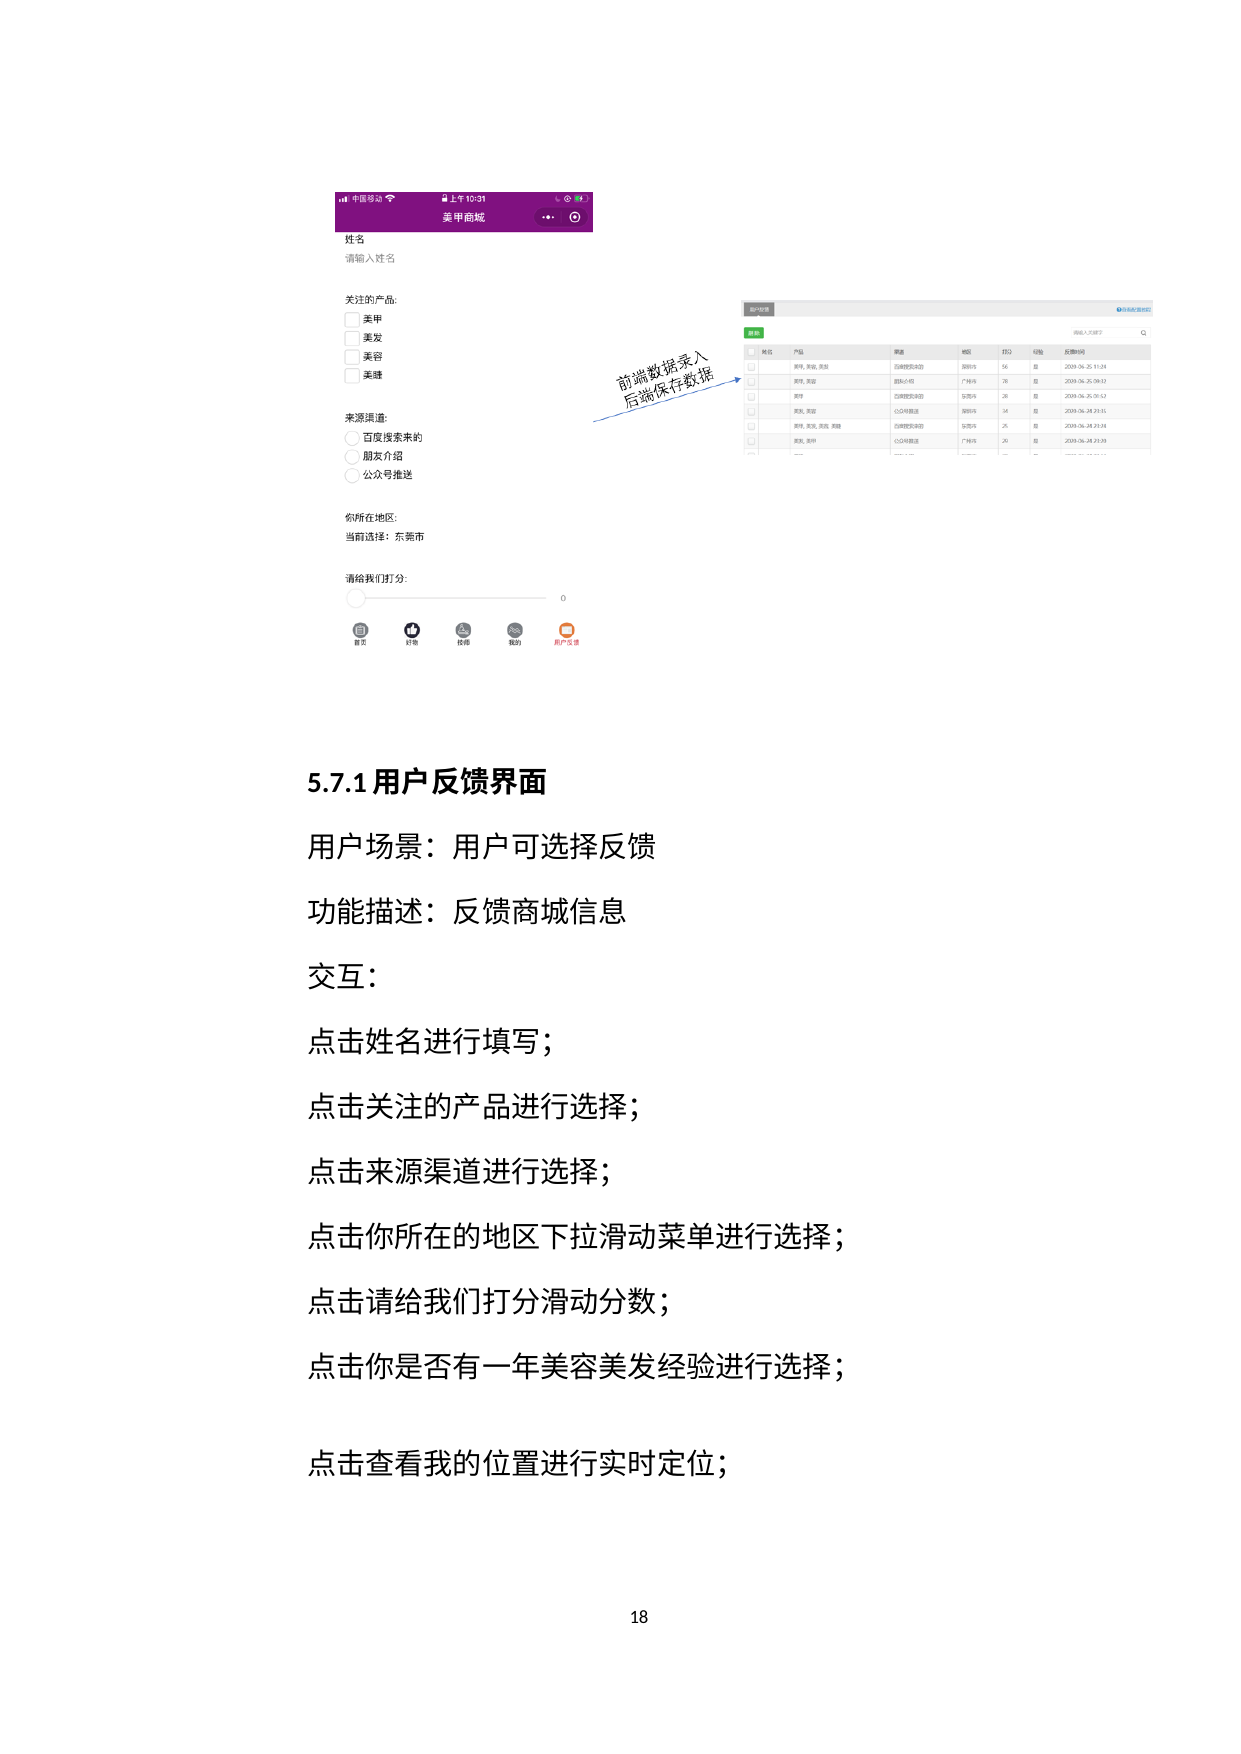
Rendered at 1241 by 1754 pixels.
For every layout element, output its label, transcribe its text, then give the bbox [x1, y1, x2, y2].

list 点击你是否有一年美容美发经验进行选择； [307, 1332, 1053, 1397]
list 点击请给我们打分滑动分数； [307, 1267, 1053, 1332]
list 点击来源渠道进行选择； [307, 1137, 1053, 1202]
list 点击你所在的地区下拉滑动菜单进行选择； [307, 1202, 1053, 1267]
picture [306, 162, 1172, 717]
list 点击查看我的位置进行实时定位； [307, 1429, 1053, 1494]
list 5.7.1用户反馈界面 [307, 747, 1053, 812]
list 点击姓名进行填写； [307, 1007, 1053, 1072]
list 功能描述：反馈商城信息 [307, 877, 1053, 942]
list 交互： [307, 942, 1053, 1007]
list 用户场景：用户可选择反馈 [307, 812, 1053, 877]
list 点击关注的产品进行选择； [307, 1072, 1053, 1137]
